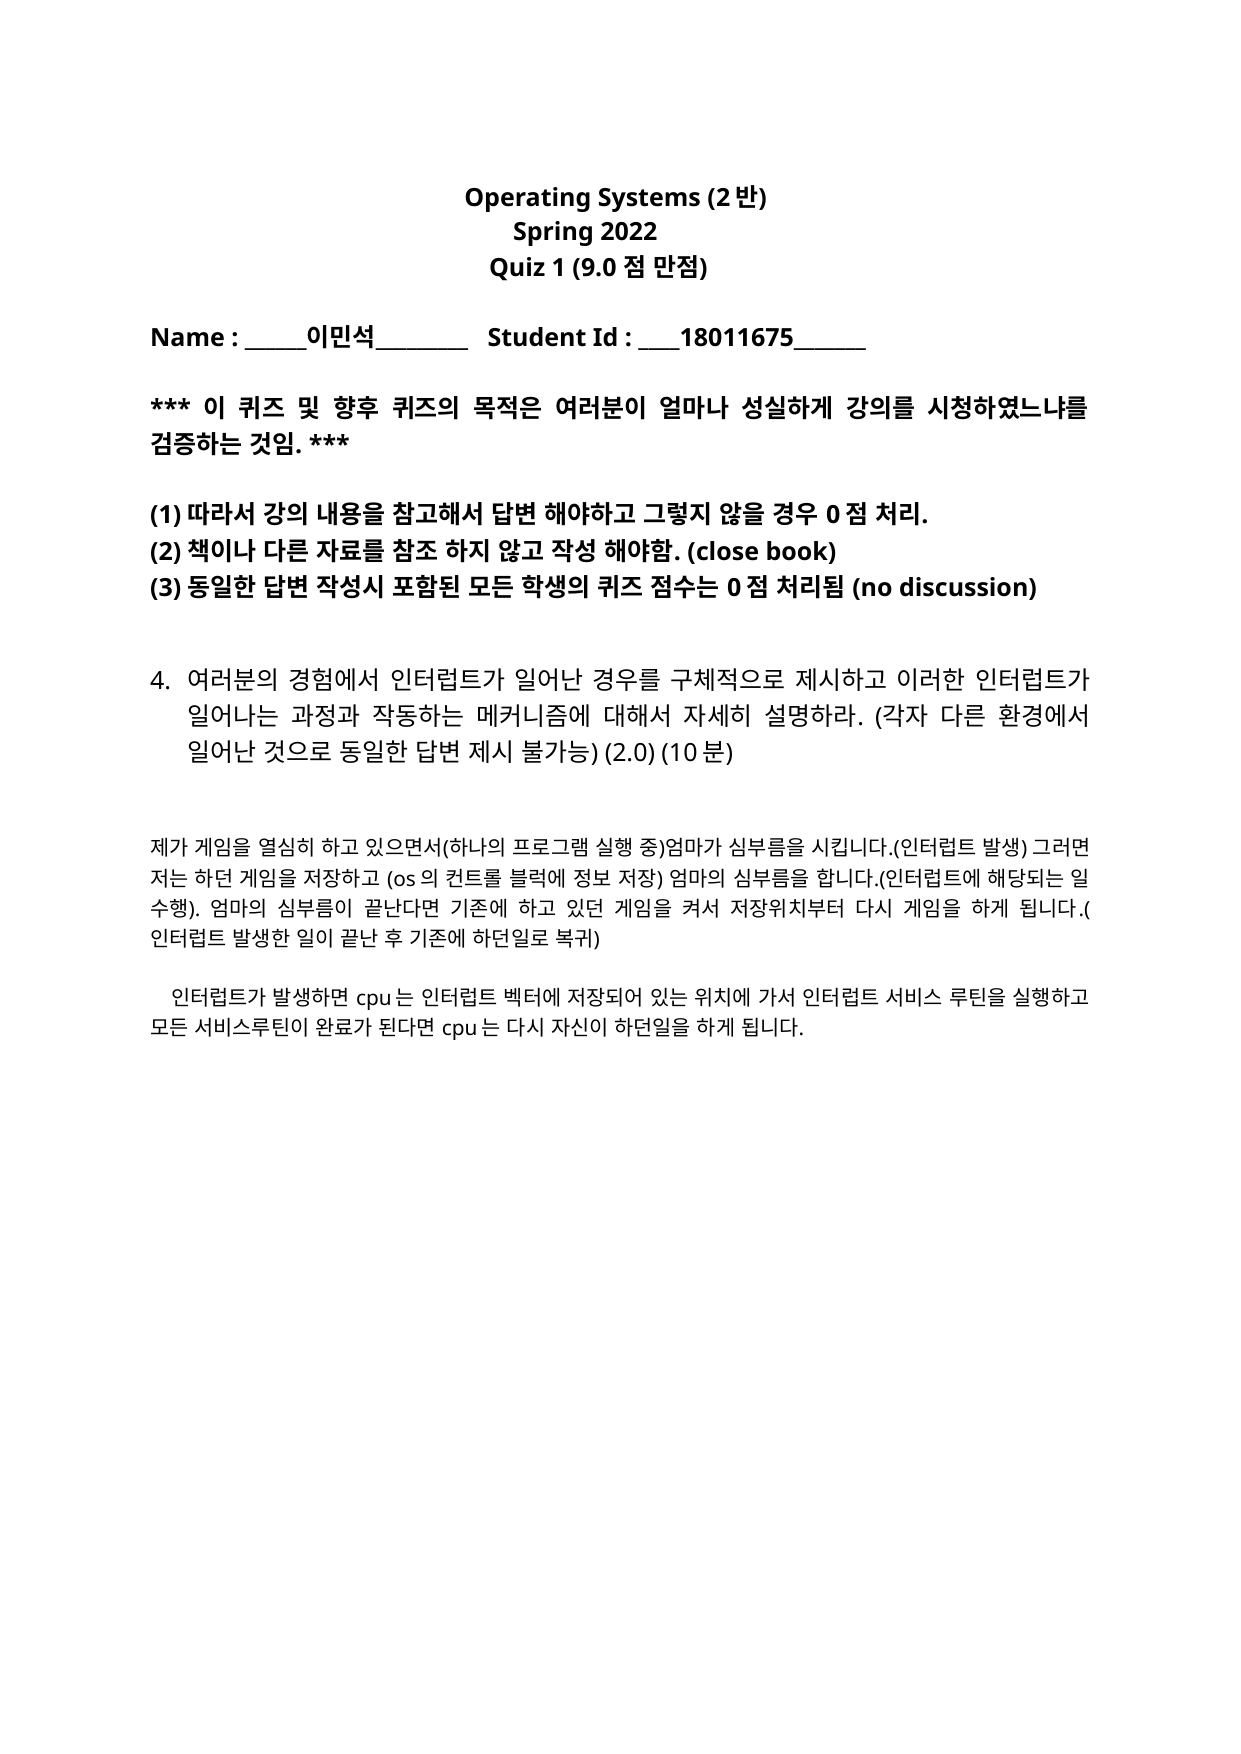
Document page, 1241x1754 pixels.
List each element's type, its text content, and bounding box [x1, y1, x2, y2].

text (3) 동일한 답변 작성시 포함된 모든 학생의 퀴즈 점수는 0점 처리됨 (no discussion) [150, 567, 1090, 603]
list 여러분의 경험에서 인터럽트가 일어난 경우를 구체적으로 제시하고 이러한 인터럽트가 일어나는 과정과 작동하는 메커니즘에 대해서 자세히 설명하라. (각자 다른 환경에서 일어난 것으로 동일한 답변 제시 불가능) (2.0) (10분) [150, 660, 1090, 769]
text Operating Systems (2반) [150, 177, 1090, 213]
text (1) 따라서 강의 내용을 참고해서 답변 해야하고 그렇지 않을 경우 0점 처리. [150, 495, 1090, 531]
text Name : ______이민석_________ Student Id : ____18011675_______ [150, 318, 1090, 354]
text (2) 책이나 다른 자료를 참조 하지 않고 작성 해야함. (close book) [150, 531, 1090, 567]
text 제가 게임을 열심히 하고 있으면서(하나의 프로그램 실행 중)엄마가 심부름을 시킵니다.(인터럽트 발생) 그러면 저는 하던 게임을 저장하고 (os의 컨트롤 블럭에 정보 저장) 엄마의 심부름을 합니다.(인터럽트에 해당되는 일 수행). 엄마의 심부름이 끝난다면 기존에 하고 있던 게임을 켜서 저장위치부터 다시 게임을 하게 됩니다.(인터럽트 발생한 일이 끝난 후 기존에 하던일로 복귀) [150, 832, 1090, 953]
text *** 이 퀴즈 및 향후 퀴즈의 목적은 여러분이 얼마나 성실하게 강의를 시청하였느냐를 검증하는 것임. *** [150, 388, 1090, 461]
text Spring 2022 [483, 213, 1090, 247]
text 인터럽트가 발생하면 cpu는 인터럽트 벡터에 저장되어 있는 위치에 가서 인터럽트 서비스 루틴을 실행하고 모든 서비스루틴이 완료가 된다면 cpu는 다시 자신이 하던일을 하게 됩니다. [150, 981, 1090, 1042]
text Quiz 1 (9.0 점 만점) [150, 247, 1090, 284]
